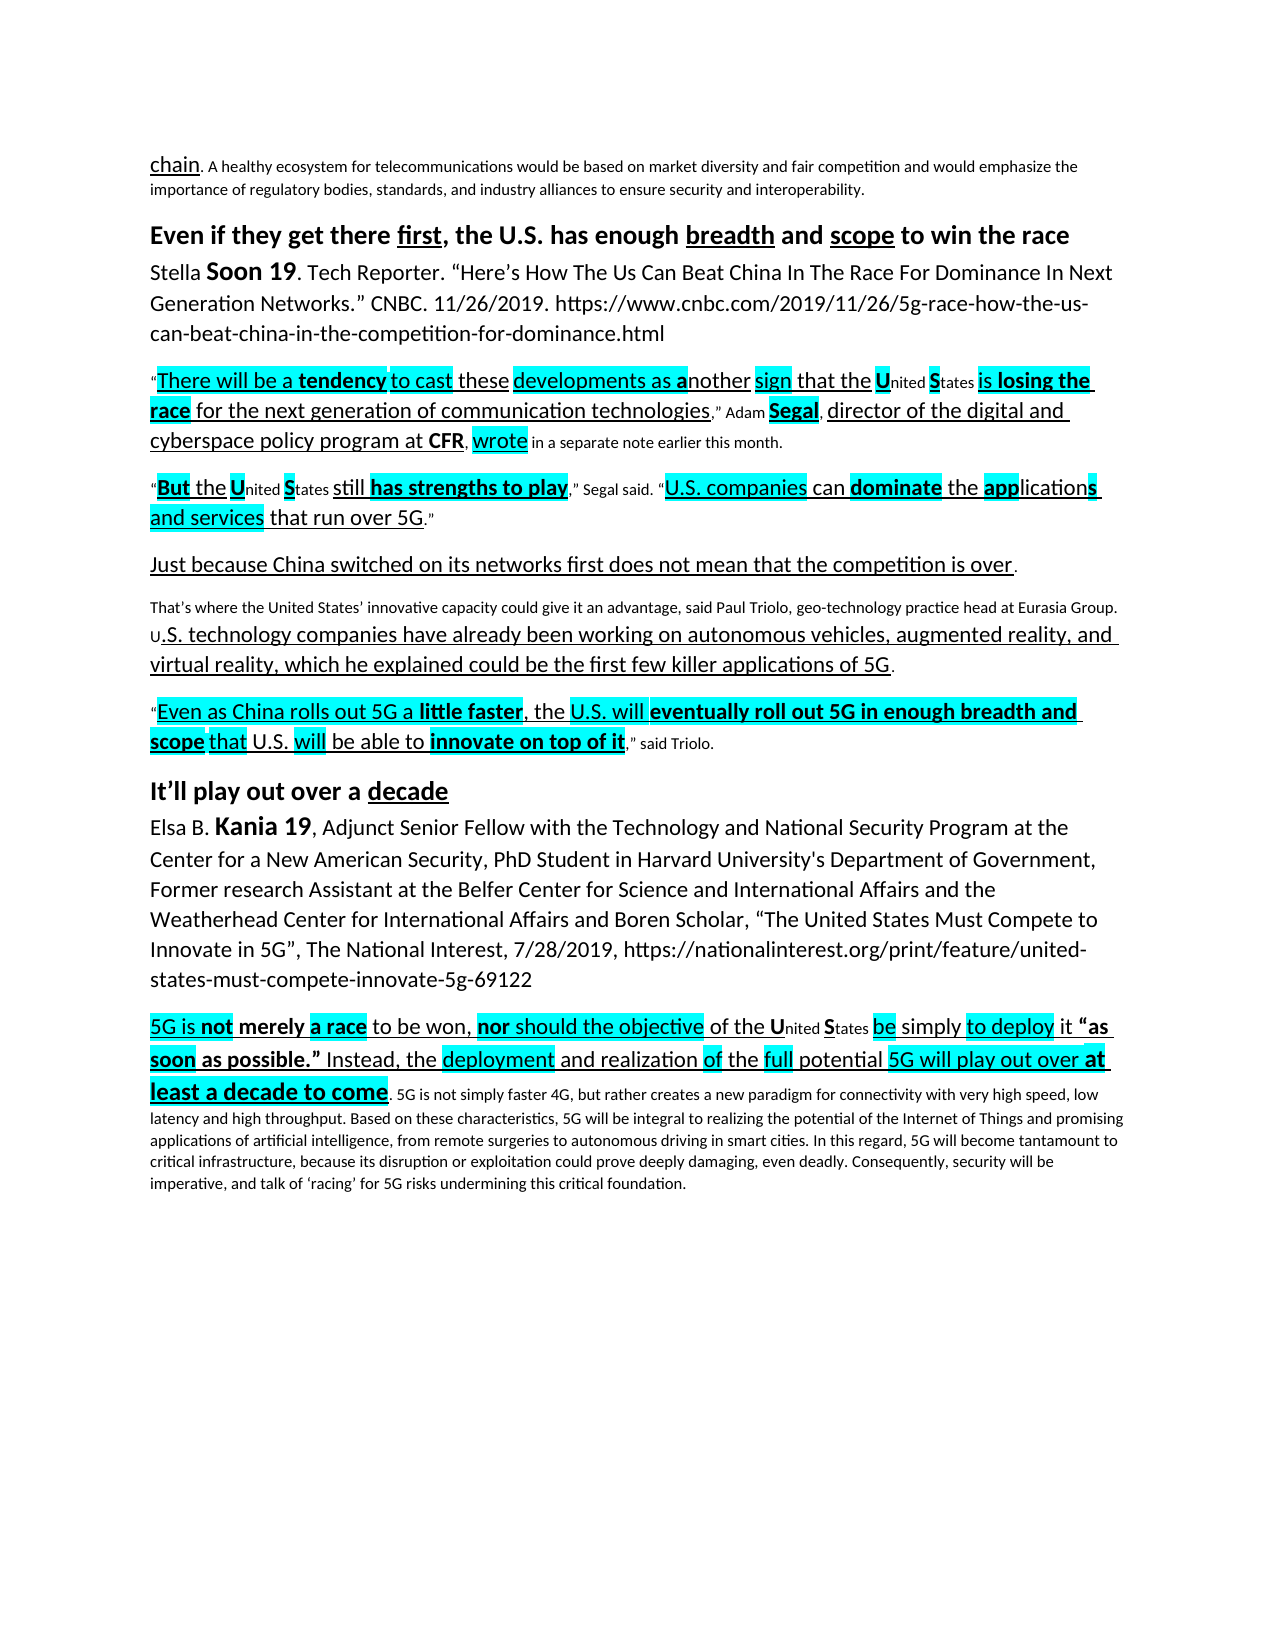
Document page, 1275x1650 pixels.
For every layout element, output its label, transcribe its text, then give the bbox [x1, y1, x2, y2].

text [150, 150, 1125, 200]
text “There will be a tendency to cast these developments as another sign that the United States is losing the race for the next generation of communication technologies,” Adam Segal, director of the digital and cyberspace policy program at CFR, wrote in a separate note earlier this month. [150, 366, 1125, 454]
text 5G is not merely a race to be won, nor should the objective of the United States be simply to deploy it “as soon as possible.” Instead, the deployment and realization of the full potential 5G will play out over at least a decade to come. 5G is not simply faster 4G, but rather creates a new paradigm for connectivity with very high speed, low latency and high throughput. Based on these characteristics, 5G will be integral to realizing the potential of the Internet of Things and promising applications of artificial intelligence, from remote surgeries to autonomous driving in smart cities. In this regard, 5G will become tantamount to critical infrastructure, because its disruption or exploitation could prove deeply damaging, even deadly. Consequently, security will be imperative, and talk of ‘racing’ for 5G risks undermining this critical foundation. [150, 1012, 1125, 1194]
subtitle Even if they get there first, the U.S. has enough breadth and scope to win the race [150, 218, 1125, 251]
subtitle It’ll play out over a decade [150, 774, 1125, 807]
text Elsa B. Kania 19, Adjunct Senior Fellow with the Technology and National Security Program at the Center for a New American Security, PhD Student in Harvard University's Department of Government, Former research Assistant at the Belfer Center for Science and International Affairs and the Weatherhead Center for International Affairs and Boren Scholar, “The United States Must Compete to Innovate in 5G”, The National Interest, 7/28/2019, https://nationalinterest.org/print/feature/united-states-must-compete-innovate-5g-69122 [150, 809, 1125, 994]
text Stella Soon 19. Tech Reporter. “Here’s How The Us Can Beat China In The Race For Dominance In Next Generation Networks.” CNBC. 11/26/2019. https://www.cnbc.com/2019/11/26/5g-race-how-the-us-can-beat-china-in-the-competition-for-dominance.html [150, 254, 1125, 347]
text “Even as China rolls out 5G a little faster, the U.S. will eventually roll out 5G in enough breadth and scope that U.S. will be able to innovate on top of it,” said Triolo. [150, 697, 1125, 755]
text Just because China switched on its networks first does not mean that the competition is over. [150, 550, 1125, 578]
text That’s where the United States’ innovative capacity could give it an advantage, said Paul Triolo, geo-technology practice head at Eurasia Group. U.S. technology companies have already been working on autonomous vehicles, augmented reality, and virtual reality, which he explained could be the first few killer applications of 5G. [150, 597, 1125, 678]
text “But the United States still has strengths to play,” Segal said. “U.S. companies can dominate the applications and services that run over 5G.” [150, 473, 1125, 532]
